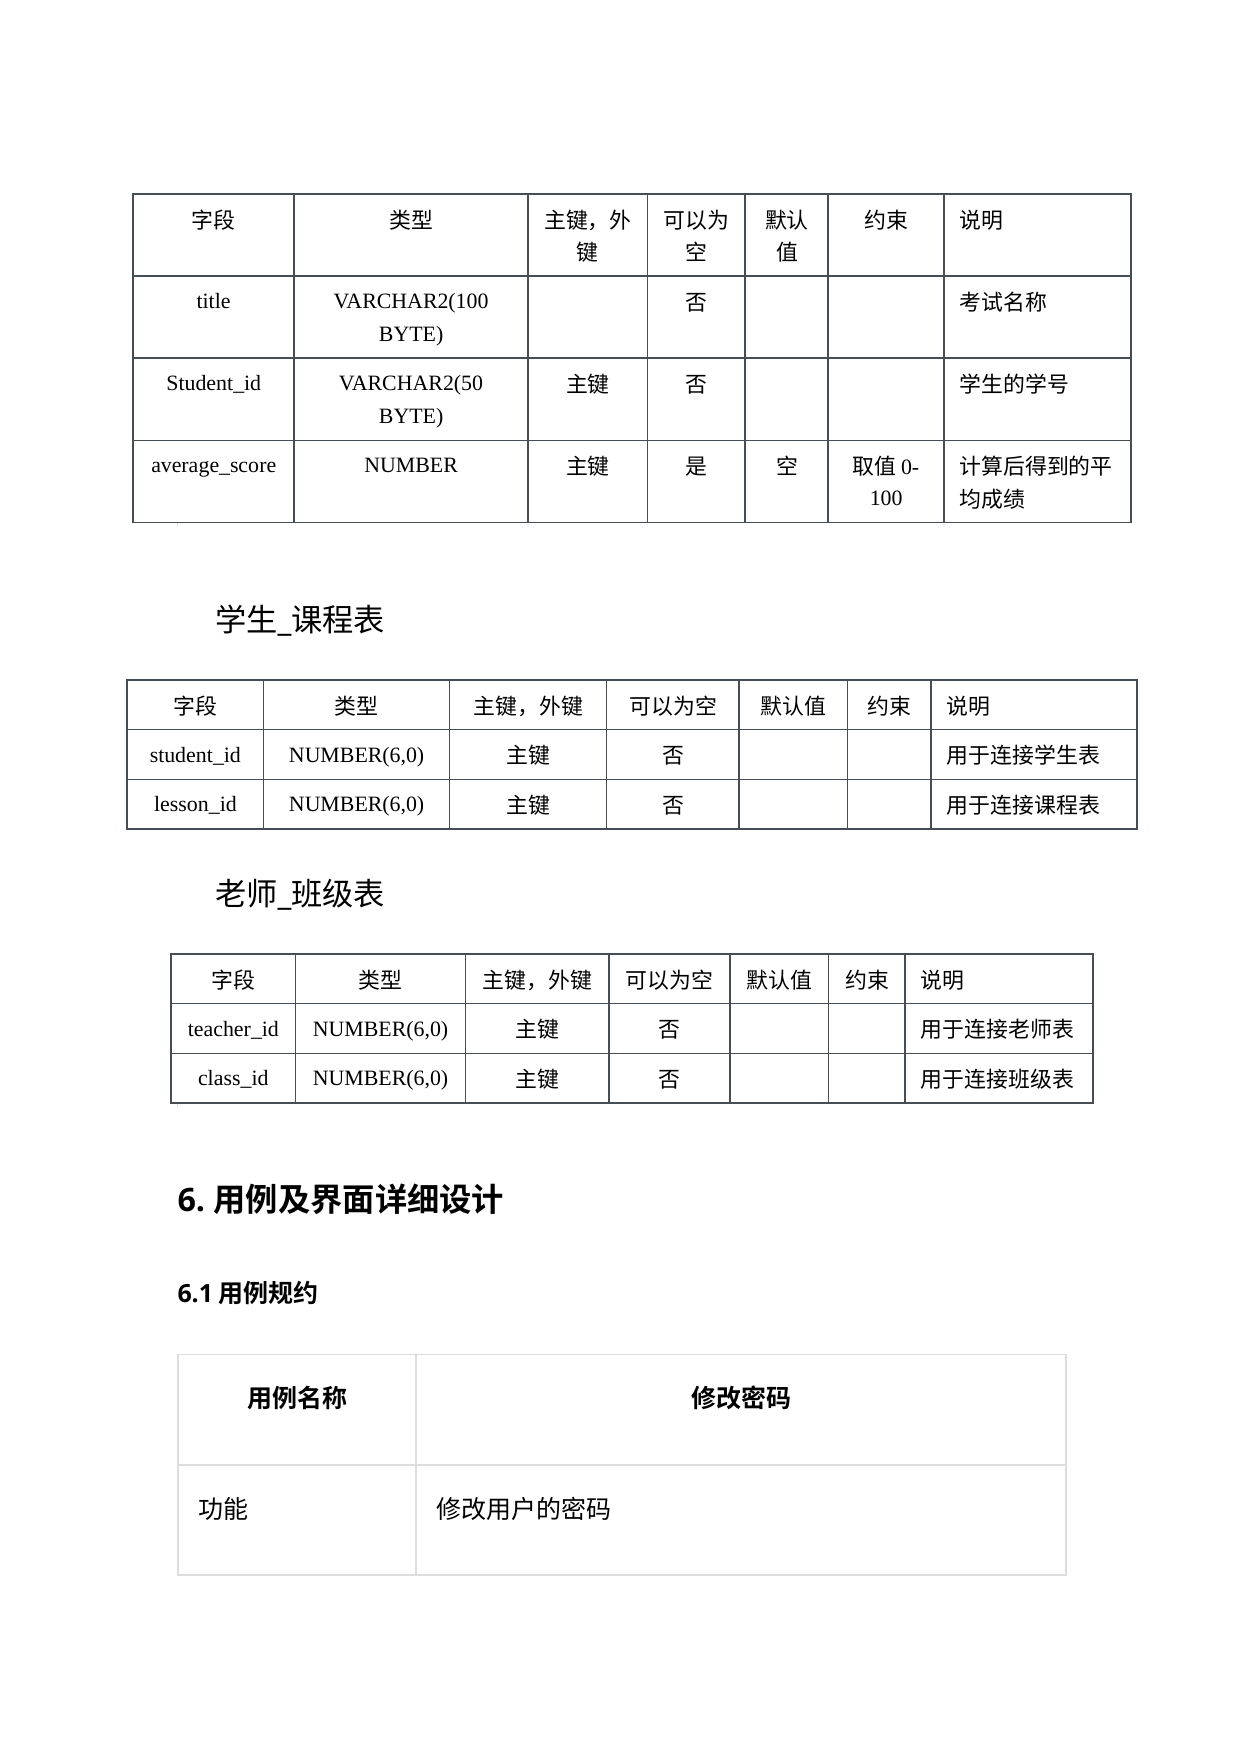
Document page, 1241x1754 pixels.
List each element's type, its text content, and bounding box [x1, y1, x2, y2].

table_header 字段 [172, 955, 295, 1003]
table_cell [829, 359, 943, 439]
table_cell [848, 780, 930, 828]
table_cell [731, 1004, 828, 1052]
table_header 默认值 [740, 681, 847, 729]
table_cell 学生的学号 [945, 359, 1130, 439]
table_header 约束 [848, 681, 930, 729]
table_cell student_id [128, 730, 263, 778]
table_cell 主键 [450, 780, 606, 828]
table_header 可以为空 [648, 195, 744, 275]
table_header 说明 [932, 681, 1136, 729]
table_cell 主键 [466, 1004, 608, 1052]
table_cell 用于连接班级表 [906, 1054, 1092, 1102]
table_cell 空 [746, 441, 827, 522]
table_cell VARCHAR2(100 BYTE) [295, 277, 527, 357]
table_cell 否 [610, 1004, 729, 1052]
table_header 字段 [128, 681, 263, 729]
table_cell [740, 780, 847, 828]
table_cell [746, 359, 827, 439]
table_cell 用于连接老师表 [906, 1004, 1092, 1052]
table_cell 考试名称 [945, 277, 1130, 357]
table_cell class_id [172, 1054, 295, 1102]
table_cell [740, 730, 847, 778]
table_cell 否 [648, 277, 744, 357]
table_cell [829, 1054, 904, 1102]
table_cell 否 [648, 359, 744, 439]
table_header 主键，外键 [529, 195, 647, 275]
table_cell teacher_id [172, 1004, 295, 1052]
table_cell 否 [607, 780, 738, 828]
table_header 默认值 [746, 195, 827, 275]
table_cell 用于连接课程表 [932, 780, 1136, 828]
table_cell 计算后得到的平均成绩 [945, 441, 1130, 522]
table_cell NUMBER(6,0) [296, 1054, 465, 1102]
table_cell 主键 [466, 1054, 608, 1102]
table_cell 主键 [529, 441, 647, 522]
table_cell [746, 277, 827, 357]
table_header 类型 [295, 195, 527, 275]
table_cell NUMBER(6,0) [296, 1004, 465, 1052]
table_cell VARCHAR2(50 BYTE) [295, 359, 527, 439]
table_cell 否 [607, 730, 738, 778]
table_header 字段 [134, 195, 293, 275]
table_header 说明 [945, 195, 1130, 275]
table_cell [848, 730, 930, 778]
table_cell 功能 [179, 1466, 415, 1574]
table_cell average_score [134, 441, 293, 522]
subtitle 6.1用例规约 [177, 1259, 1087, 1324]
table_header 主键，外键 [466, 955, 608, 1003]
table_header 类型 [296, 955, 465, 1003]
table_header 约束 [829, 195, 943, 275]
subtitle 6. 用例及界面详细设计 [177, 1165, 1087, 1230]
table_header 可以为空 [610, 955, 729, 1003]
table_cell title [134, 277, 293, 357]
list 老师_班级表 [215, 859, 1087, 924]
table_cell NUMBER(6,0) [264, 780, 449, 828]
table_cell NUMBER [295, 441, 527, 522]
table_cell 主键 [529, 359, 647, 439]
table_header 可以为空 [607, 681, 738, 729]
table_cell [731, 1054, 828, 1102]
table_header 类型 [264, 681, 449, 729]
table_cell 是 [648, 441, 744, 522]
table_cell 否 [610, 1054, 729, 1102]
table_header 约束 [829, 955, 904, 1003]
table_header 用例名称 [179, 1355, 415, 1464]
table_cell [829, 277, 943, 357]
table_header 主键，外键 [450, 681, 606, 729]
table_cell NUMBER(6,0) [264, 730, 449, 778]
list 学生_课程表 [215, 585, 1087, 650]
table_cell lesson_id [128, 780, 263, 828]
table_cell 用于连接学生表 [932, 730, 1136, 778]
table_cell 主键 [450, 730, 606, 778]
table_cell [529, 277, 647, 357]
table_header 默认值 [731, 955, 828, 1003]
table_cell 修改用户的密码 [417, 1466, 1065, 1574]
table_header 说明 [906, 955, 1092, 1003]
table_cell Student_id [134, 359, 293, 439]
table_header 修改密码 [417, 1355, 1065, 1464]
table_cell 取值0-100 [829, 441, 943, 522]
table_cell [829, 1004, 904, 1052]
